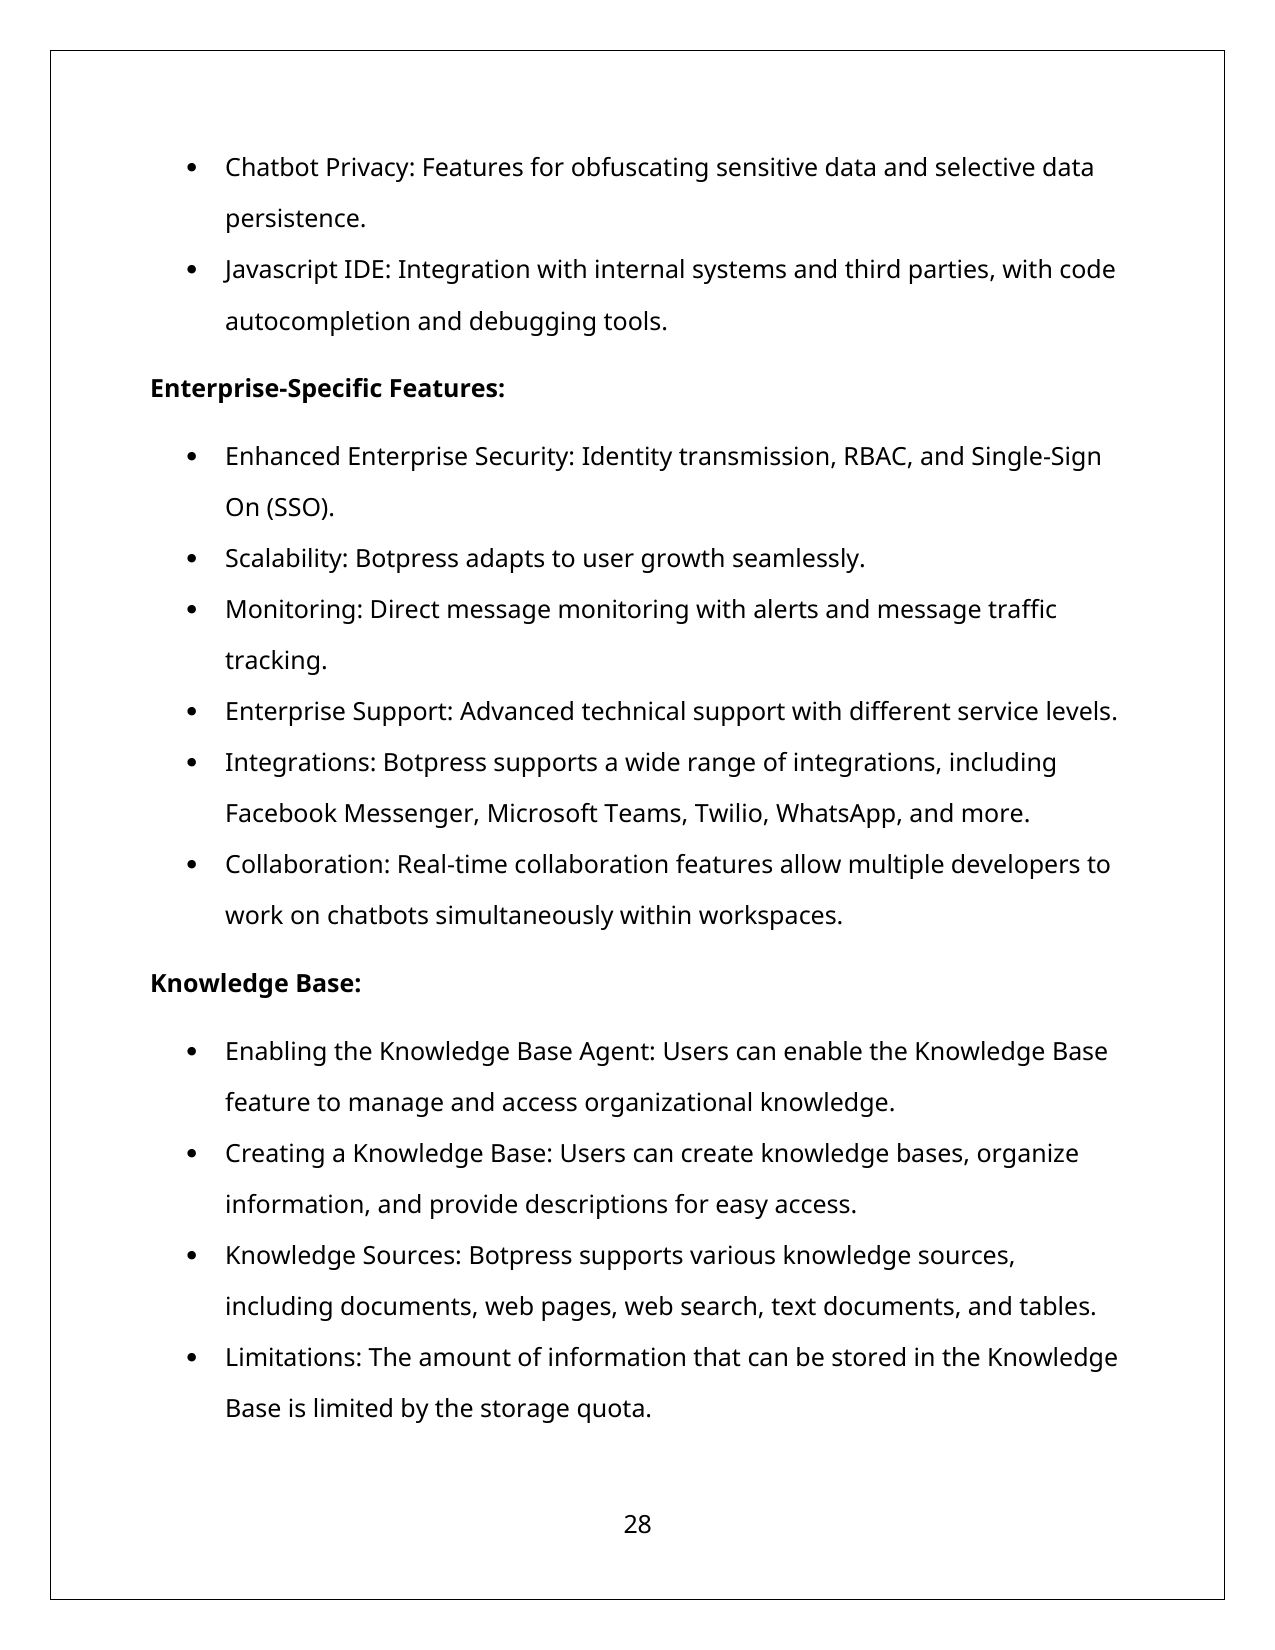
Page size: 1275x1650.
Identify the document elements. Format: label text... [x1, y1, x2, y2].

text Enterprise-Specific Features: [150, 371, 1125, 405]
list Limitations: The amount of information that can be stored in the Knowledge Base is limited by the storage quota. [187, 1339, 1125, 1425]
list Chatbot Privacy: Features for obfuscating sensitive data and selective data persistence. [187, 150, 1125, 235]
list Collaboration: Real-time collaboration features allow multiple developers to work on chatbots simultaneously within workspaces. [187, 847, 1125, 932]
list Javascript IDE: Integration with internal systems and third parties, with code autocompletion and debugging tools. [187, 252, 1125, 337]
list Creating a Knowledge Base: Users can create knowledge bases, organize information, and provide descriptions for easy access. [187, 1135, 1125, 1221]
list Enabling the Knowledge Base Agent: Users can enable the Knowledge Base feature to manage and access organizational knowledge. [187, 1033, 1125, 1118]
list Scalability: Botpress adapts to user growth seamlessly. [187, 541, 1125, 575]
list Monitoring: Direct message monitoring with alerts and message traffic tracking. [187, 592, 1125, 677]
list Knowledge Sources: Botpress supports various knowledge sources, including documents, web pages, web search, text documents, and tables. [187, 1237, 1125, 1323]
list Enterprise Support: Advanced technical support with different service levels. [187, 694, 1125, 728]
list Enhanced Enterprise Security: Identity transmission, RBAC, and Single-Sign On (SSO). [187, 438, 1125, 524]
list Integrations: Botpress supports a wide range of integrations, including Facebook Messenger, Microsoft Teams, Twilio, WhatsApp, and more. [187, 745, 1125, 830]
text Knowledge Base: [150, 966, 1125, 1000]
